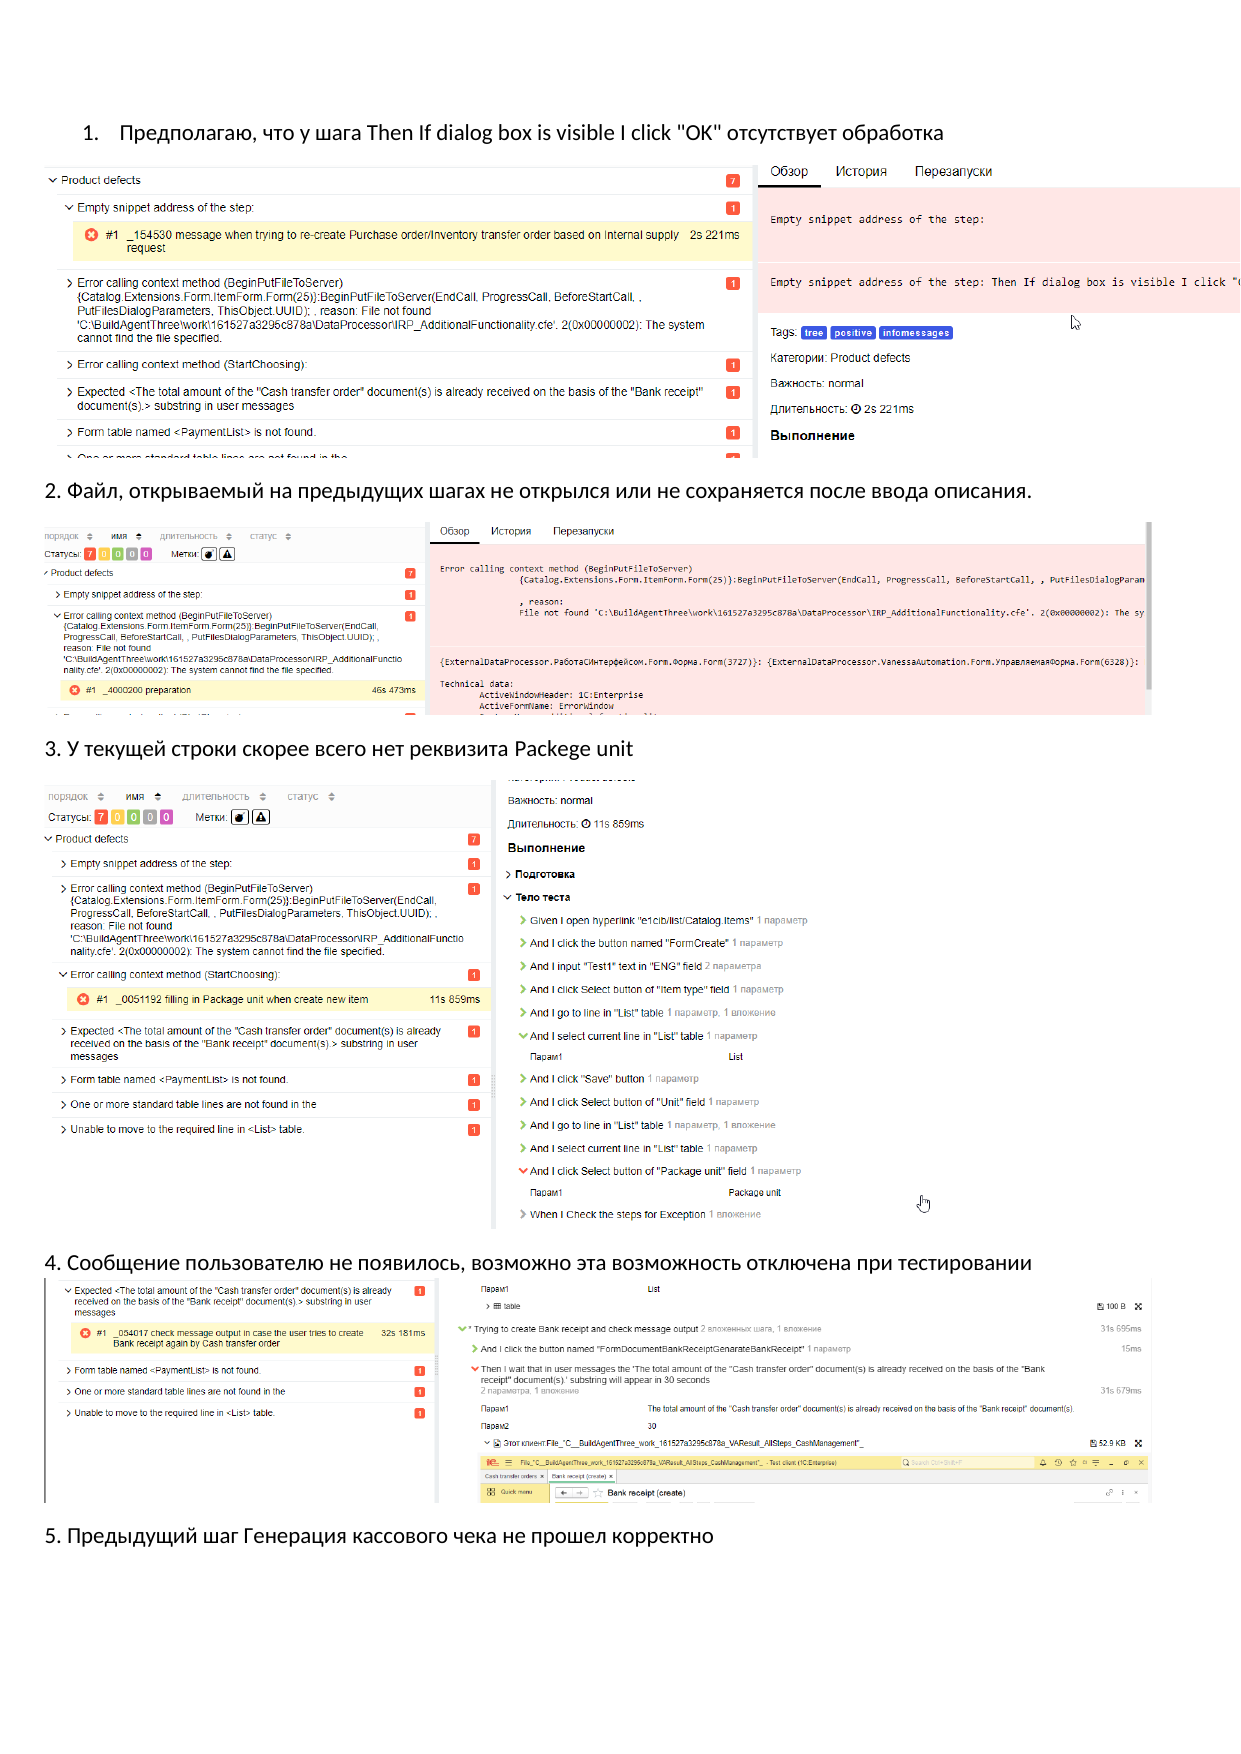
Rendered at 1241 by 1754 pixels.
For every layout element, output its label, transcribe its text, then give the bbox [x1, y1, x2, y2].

text 4. Сообщение пользователю не появилось, возможно эта возможность отключена при тестировании [44, 1248, 1152, 1278]
picture [44, 165, 1241, 458]
picture [44, 522, 1152, 715]
picture [44, 780, 1152, 1229]
list Предполагаю, что у шага Then If dialog box is visible I click "OK" отсутствует обработка [82, 118, 1152, 146]
text 2. Файл, открываемый на предыдущих шагах не открылся или не сохраняется после ввода описания. [44, 476, 1152, 504]
text 5. Предыдущий шаг Генерация кассового чека не прошел корректно [44, 1521, 1152, 1549]
text 3. У текущей строки скорее всего нет реквизита Packege unit [44, 734, 1152, 762]
picture [44, 1278, 1152, 1503]
